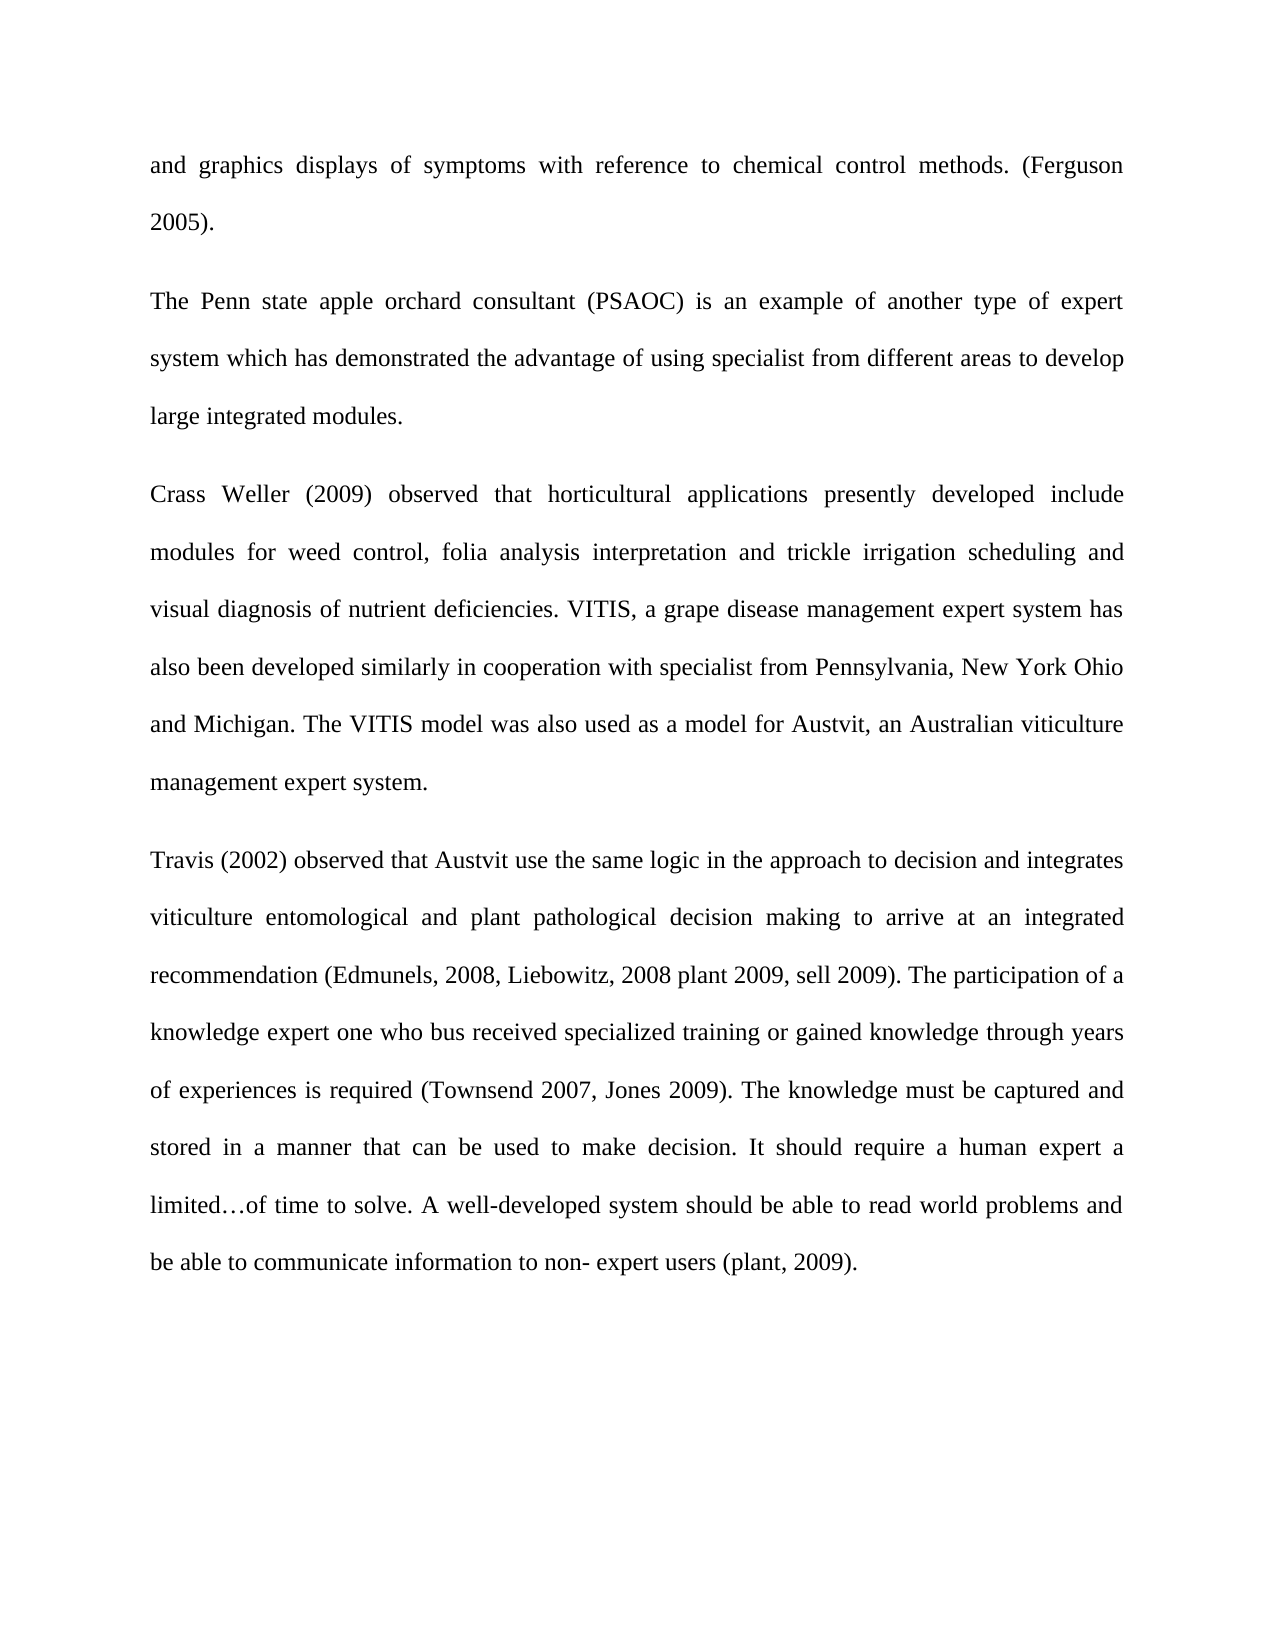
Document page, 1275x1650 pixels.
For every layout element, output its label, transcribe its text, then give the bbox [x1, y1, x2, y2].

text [150, 150, 1125, 236]
text The Penn state apple orchard consultant (PSAOC) is an example of another type of expert system which has demonstrated the advantage of using specialist from different areas to develop large integrated modules. [150, 286, 1125, 429]
text Travis (2002) observed that Austvit use the same logic in the approach to decision and integrates viticulture entomological and plant pathological decision making to arrive at an integrated recommendation (Edmunels, 2008, Liebowitz, 2008 plant 2009, sell 2009). The participation of a knowledge expert one who bus received specialized training or gained knowledge through years of experiences is required (Townsend 2007, Jones 2009). The knowledge must be captured and stored in a manner that can be used to make decision. It should require a human expert a limited…of time to solve. A well-developed system should be able to read world problems and be able to communicate information to non- expert users (plant, 2009). [150, 845, 1125, 1276]
text Crass Weller (2009) observed that horticultural applications presently developed include modules for weed control, folia analysis interpretation and trickle irrigation scheduling and visual diagnosis of nutrient deficiencies. VITIS, a grape disease management expert system has also been developed similarly in cooperation with specialist from Pennsylvania, New York Ohio and Michigan. The VITIS model was also used as a model for Austvit, an Australian viticulture management expert system. [150, 479, 1125, 795]
